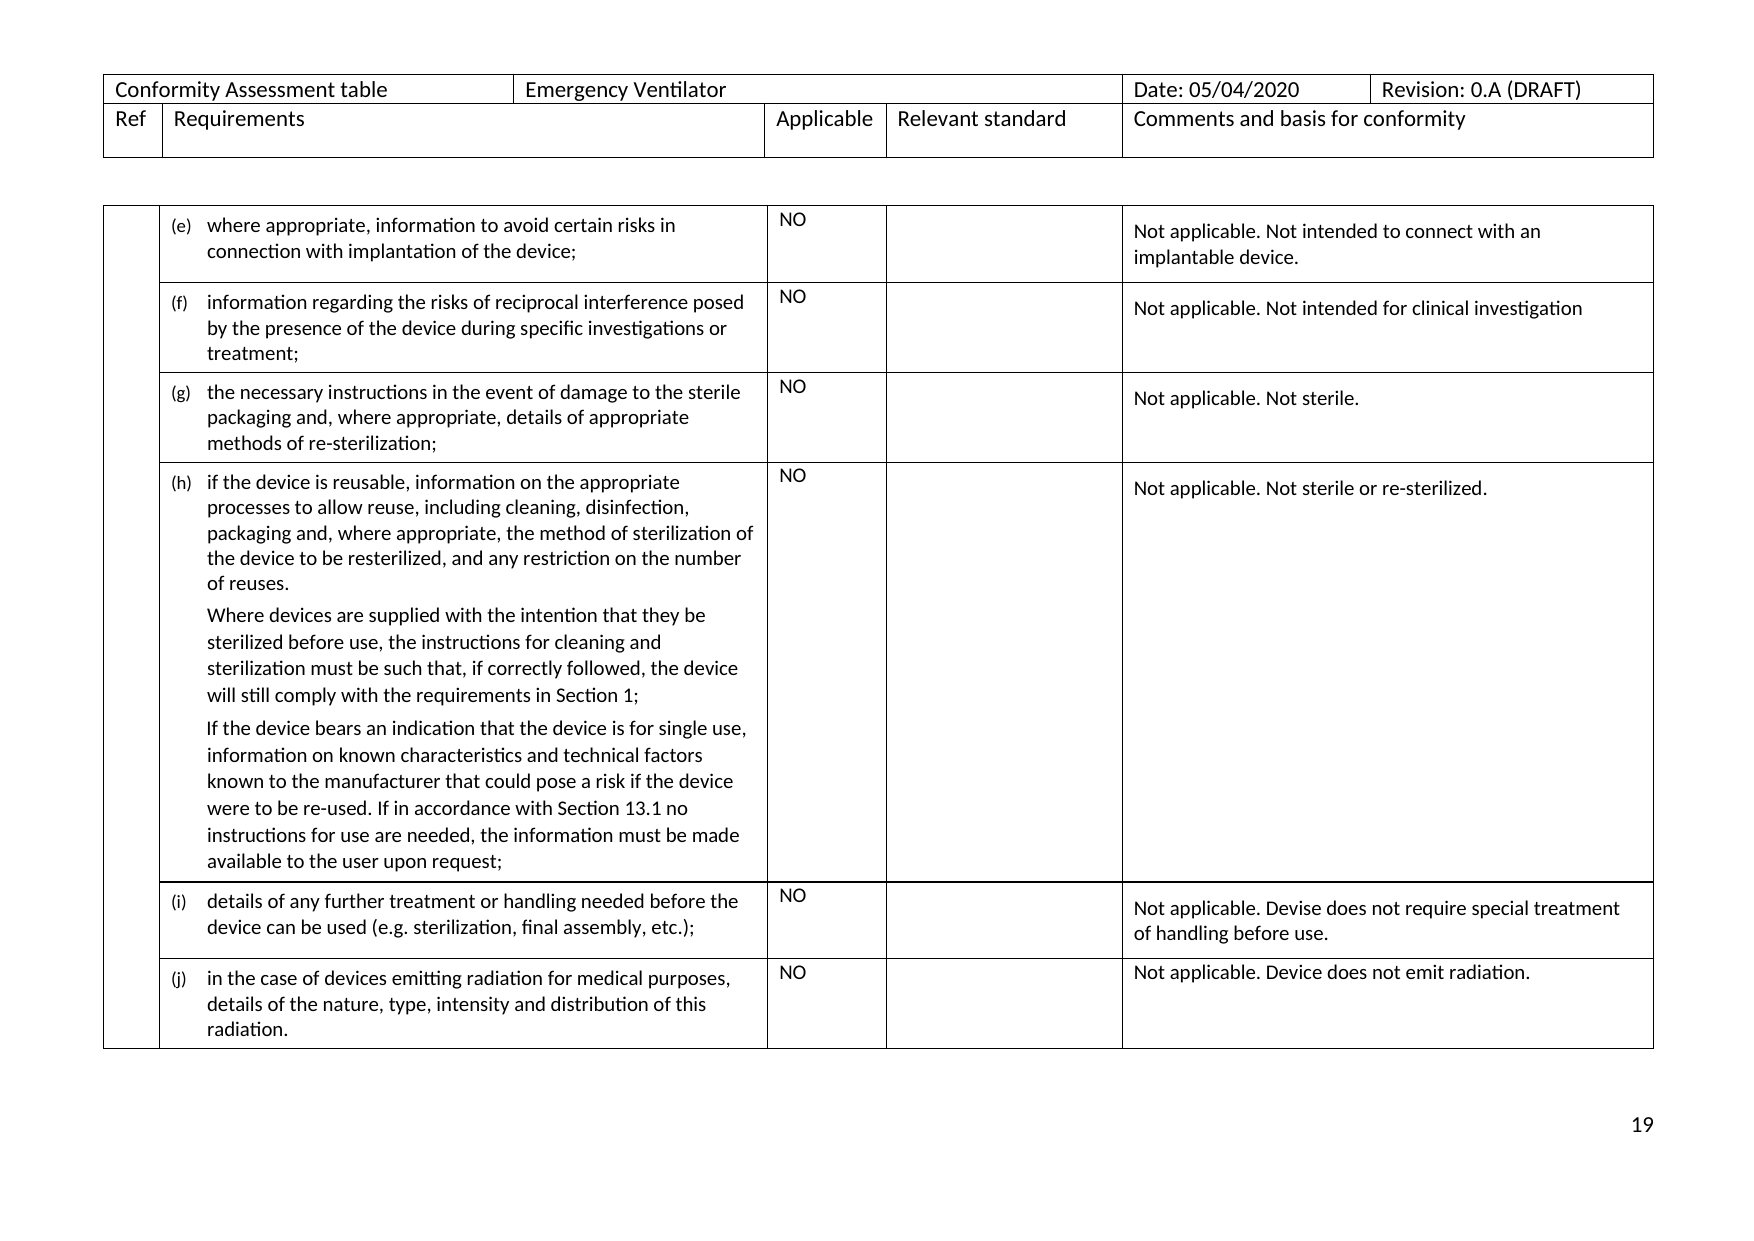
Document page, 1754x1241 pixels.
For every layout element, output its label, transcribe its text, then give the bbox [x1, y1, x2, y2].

table_cell [887, 959, 1122, 1048]
table_cell NO [768, 463, 886, 881]
table_cell NO [768, 373, 886, 462]
table_cell the necessary instructions in the event of damage to the sterile packaging and, where appropriate, details of appropriate methods of re-sterilization; [160, 373, 767, 462]
table_cell [887, 206, 1122, 282]
table_cell in the case of devices emitting radiation for medical purposes, details of the nature, type, intensity and distribution of this radiation. [160, 959, 767, 1048]
table_cell NO [768, 959, 886, 1048]
table_cell Not applicable. Not intended to connect with an implantable device. [1123, 206, 1653, 282]
table_cell NO [768, 206, 886, 282]
table_cell where appropriate, information to avoid certain risks in connection with implantation of the device; [160, 206, 767, 282]
table_cell [887, 373, 1122, 462]
table_cell Not applicable. Not sterile. [1123, 373, 1653, 462]
table_cell if the device is reusable, information on the appropriate processes to allow reuse, including cleaning, disinfection, packaging and, where appropriate, the method of sterilization of the device to be resterilized, and any restriction on the number of reuses. Where devices are supplied with the intention that they be sterilized before use, the instructions for cleaning and sterilization must be such that, if correctly followed, the device will still comply with the requirements in Section 1; If the device bears an indication that the device is for single use, information on known characteristics and technical factors known to the manufacturer that could pose a risk if the device were to be re-used. If in accordance with Section 13.1 no instructions for use are needed, the information must be made available to the user upon request; [160, 463, 767, 881]
table_cell [887, 883, 1122, 958]
table_cell details of any further treatment or handling needed before the device can be used (e.g. sterilization, final assembly, etc.); [160, 883, 767, 958]
table_cell [887, 283, 1122, 372]
table_cell information regarding the risks of reciprocal interference posed by the presence of the device during specific investigations or treatment; [160, 283, 767, 372]
table_cell NO [768, 883, 886, 958]
table_cell Not applicable. Devise does not require special treatment of handling before use. [1123, 883, 1653, 958]
table_cell Not applicable. Not intended for clinical investigation [1123, 283, 1653, 372]
table_cell Not applicable. Device does not emit radiation. [1123, 959, 1653, 1048]
table_cell Not applicable. Not sterile or re-sterilized. [1123, 463, 1653, 881]
table_cell [887, 463, 1122, 881]
table_cell NO [768, 283, 886, 372]
